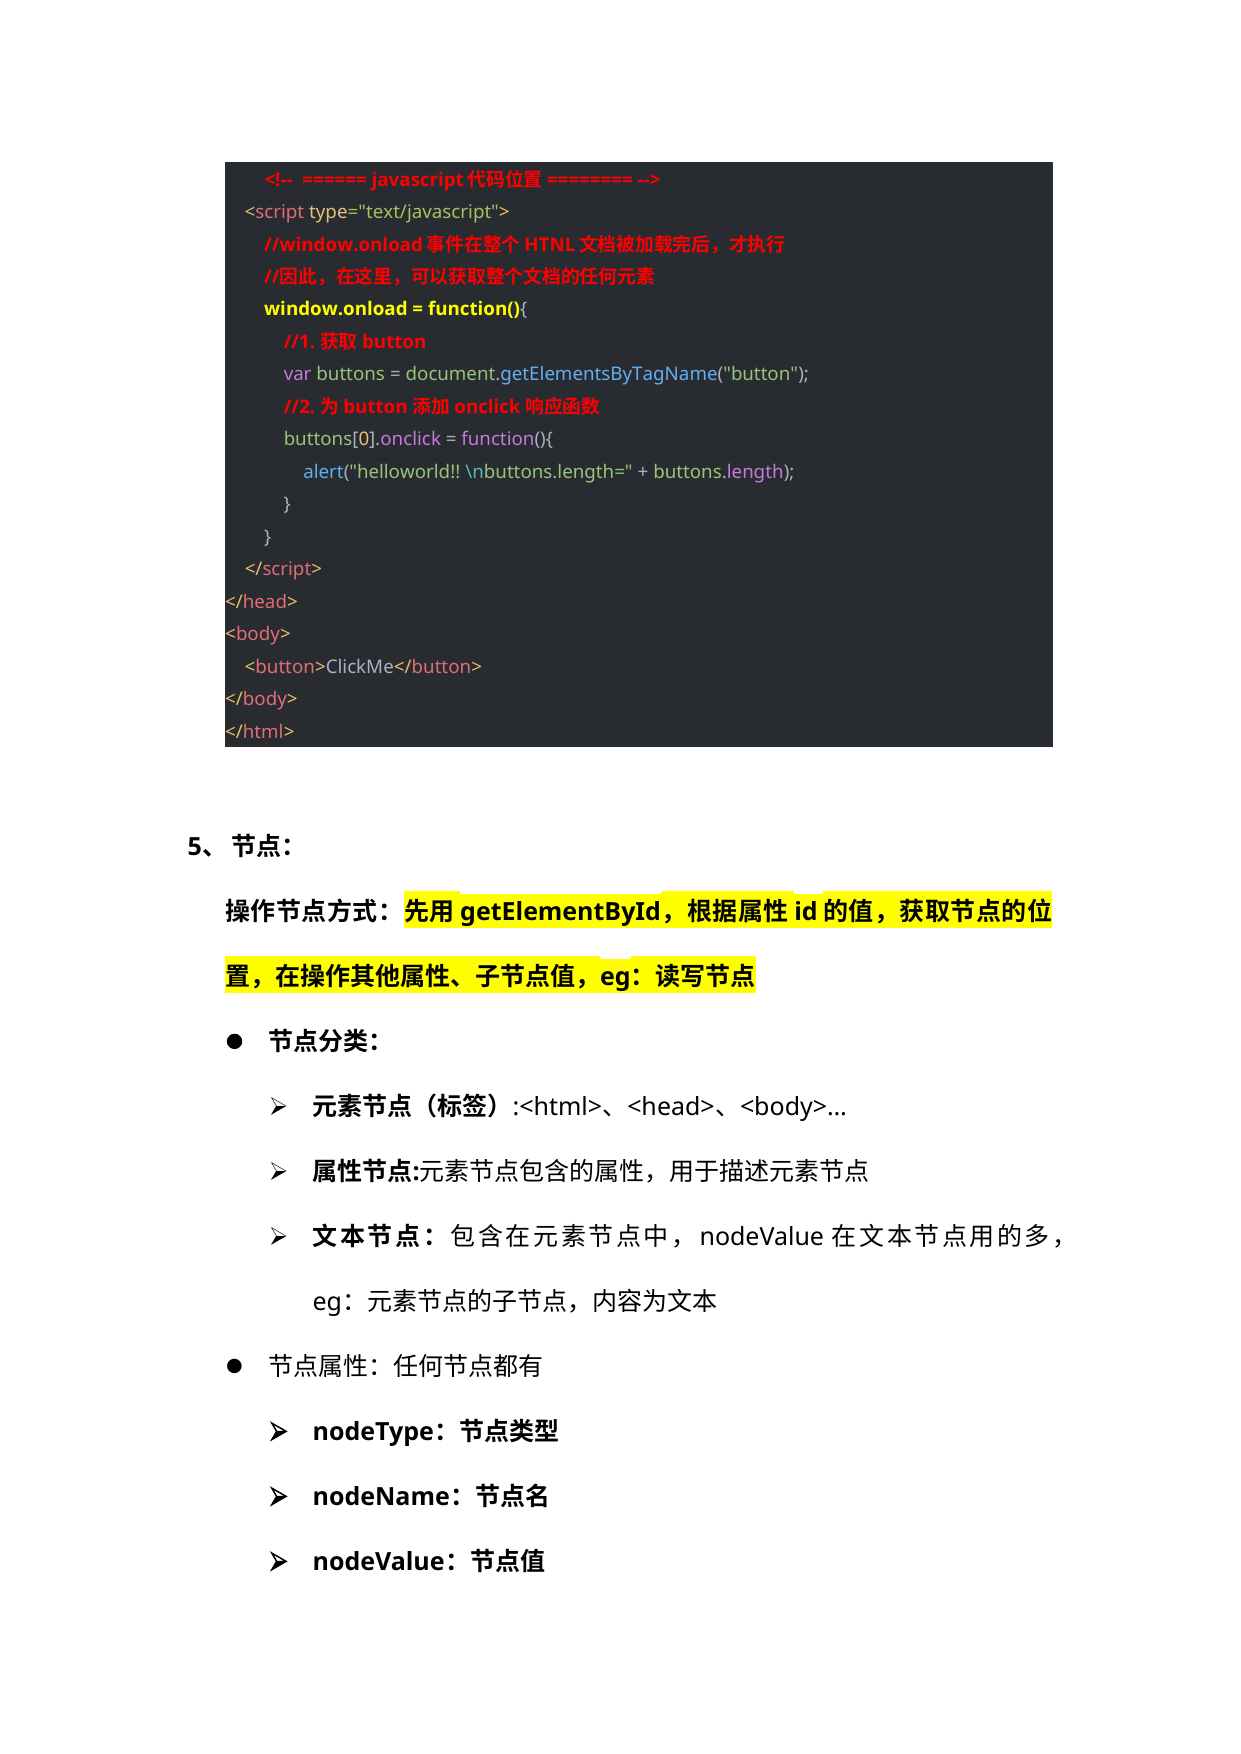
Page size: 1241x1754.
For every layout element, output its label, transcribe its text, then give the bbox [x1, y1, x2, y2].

list 元素节点（标签）:<html>、<head>、<body>… [269, 1072, 1053, 1137]
list nodeType：节点类型 [269, 1397, 1053, 1462]
list nodeValue：节点值 [269, 1527, 1053, 1592]
list 节点分类： [225, 1007, 1053, 1072]
list 文本节点：包含在元素节点中，nodeValue在文本节点用的多，eg：元素节点的子节点，内容为文本 [269, 1202, 1053, 1332]
list 节点属性：任何节点都有 [225, 1332, 1053, 1397]
list 操作节点方式：先用getElementById，根据属性id的值，获取节点的位置，在操作其他属性、子节点值，eg：读写节点 [225, 877, 1053, 1007]
list <!-- ====== javascript代码位置 ======== --> <script type="text/javascript"> //window.onload事件在整个HTNL文档被加载完后，才执行 //因此，在这里，可以获取整个文档的任何元素 window.onload = function(){ //1. 获取 button var buttons = document.getElementsByTagName("button"); //2. 为 button 添加 onclick 响应函数 buttons[0].onclick = function(){ alert("helloworld!! \nbuttons.length=" + buttons.length); } } </script> </head> <body> <button>ClickMe</button> </body> </html> [225, 162, 1053, 747]
list nodeName：节点名 [269, 1462, 1053, 1527]
list 节点： [187, 812, 1053, 877]
list 属性节点:元素节点包含的属性，用于描述元素节点 [269, 1137, 1053, 1202]
